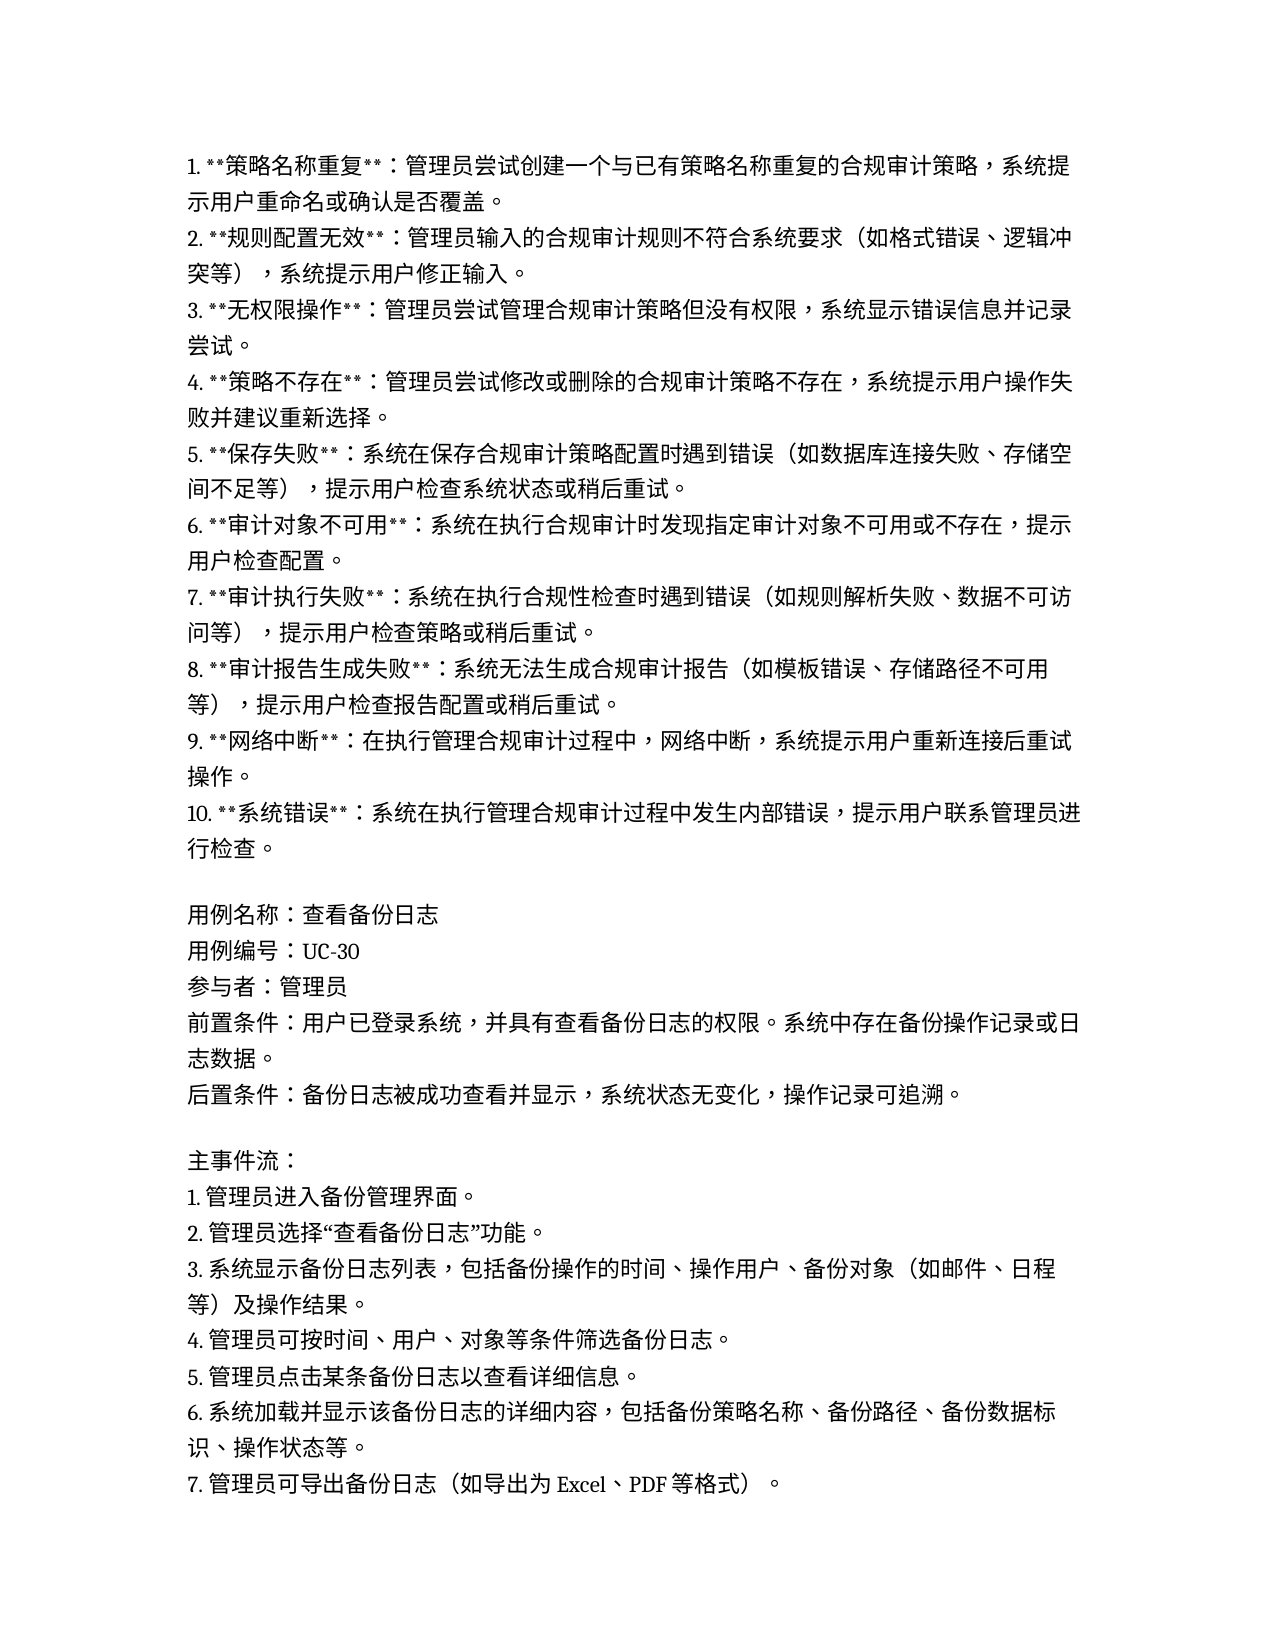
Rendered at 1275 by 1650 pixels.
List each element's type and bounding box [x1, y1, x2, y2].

text [187, 150, 1087, 1499]
